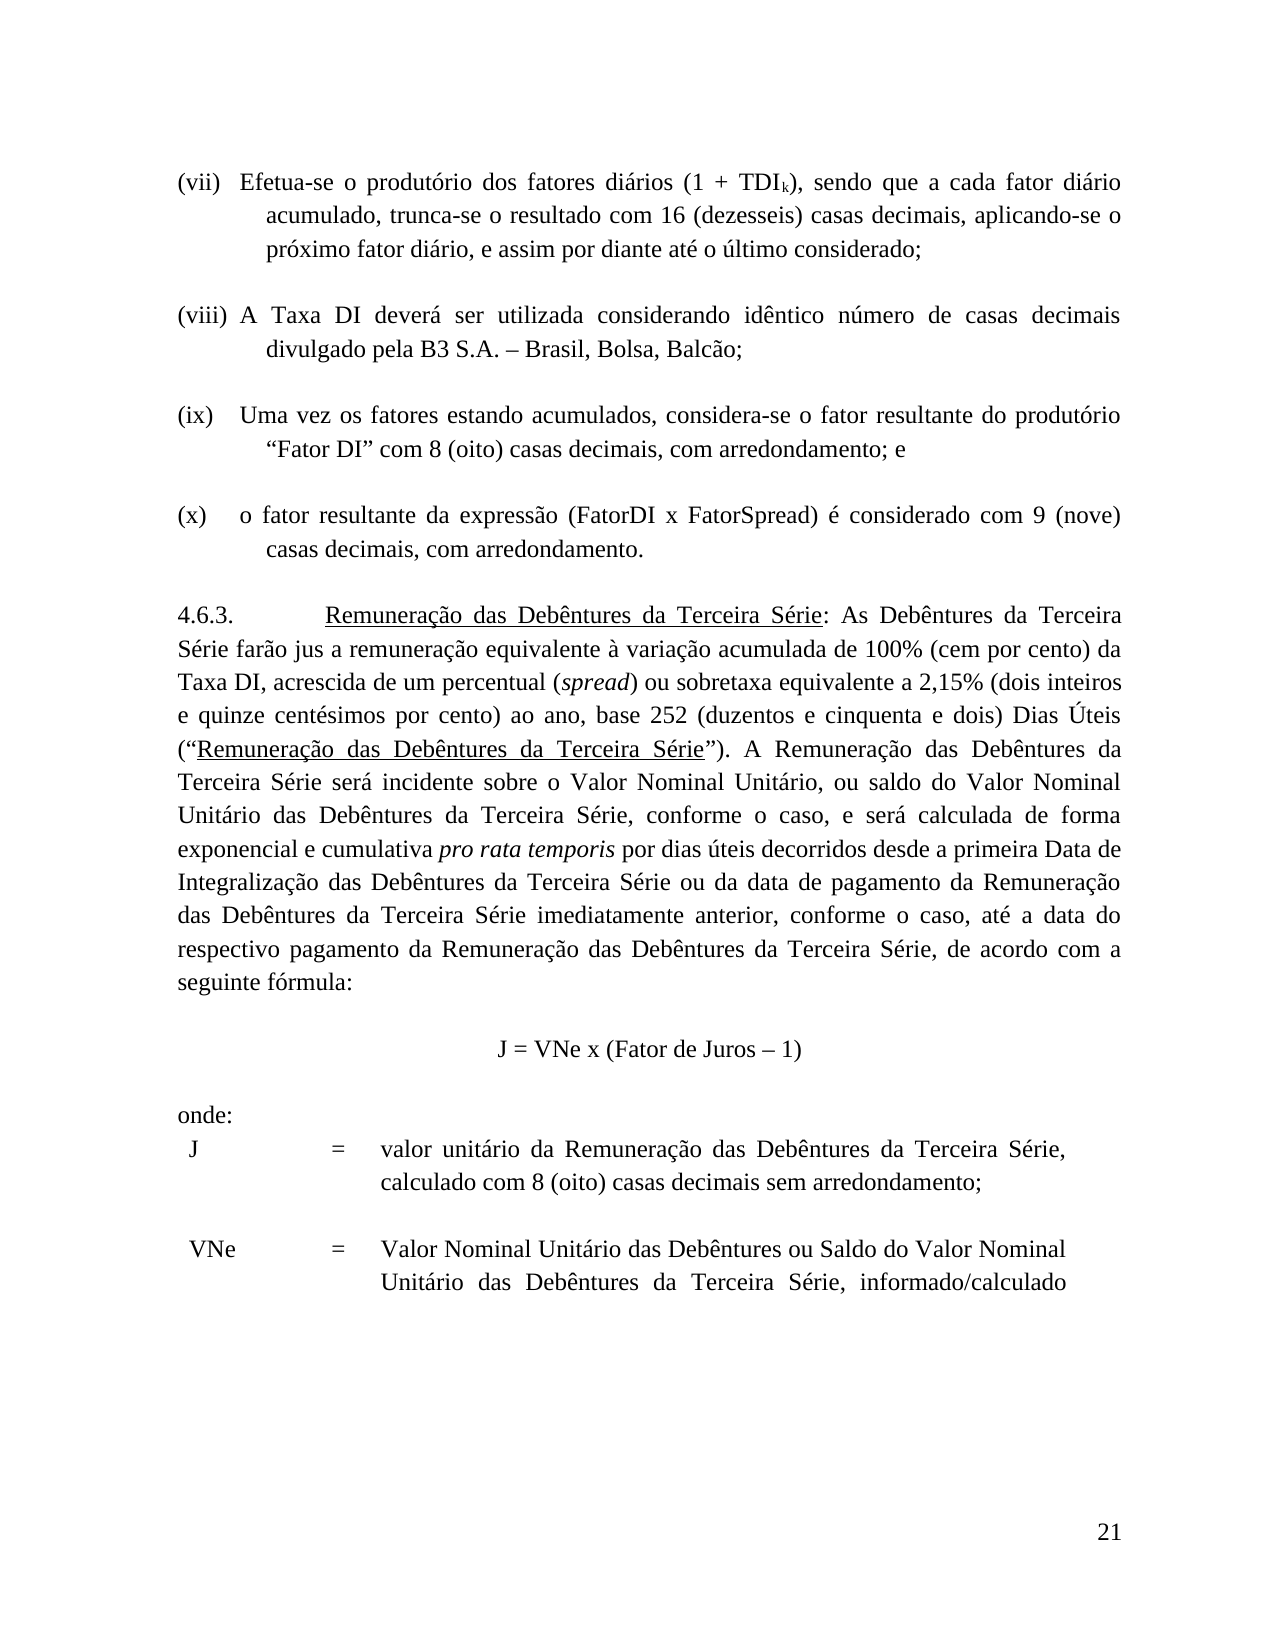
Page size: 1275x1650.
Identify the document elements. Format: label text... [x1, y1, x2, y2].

list o fator resultante da expressão (FatorDI x FatorSpread) é considerado com 9 (nove) casas decimais, com arredondamento. [177, 497, 1122, 564]
list Uma vez os fatores estando acumulados, considera-se o fator resultante do produtório “Fator DI” com 8 (oito) casas decimais, com arredondamento; e [177, 397, 1122, 464]
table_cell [369, 1231, 1078, 1297]
table_header = [320, 1131, 369, 1231]
list Efetua-se o produtório dos fatores diários (1 + TDIk), sendo que a cada fator diário acumulado, trunca-se o resultado com 16 (dezesseis) casas decimais, aplicando-se o próximo fator diário, e assim por diante até o último considerado; [177, 164, 1122, 264]
list A Taxa DI deverá ser utilizada considerando idêntico número de casas decimais divulgado pela B3 S.A. – Brasil, Bolsa, Balcão; [177, 297, 1122, 364]
text onde: [177, 1097, 1122, 1131]
table_cell = [320, 1231, 369, 1297]
table_header J [177, 1131, 320, 1231]
list Remuneração das Debêntures da Terceira Série: As Debêntures da Terceira Série farão jus a remuneração equivalente à variação acumulada de 100% (cem por cento) da Taxa DI, acrescida de um percentual (spread) ou sobretaxa equivalente a 2,15% (dois inteiros e quinze centésimos por cento) ao ano, base 252 (duzentos e cinquenta e dois) Dias Úteis (“Remuneração das Debêntures da Terceira Série”). A Remuneração das Debêntures da Terceira Série será incidente sobre o Valor Nominal Unitário, ou saldo do Valor Nominal Unitário das Debêntures da Terceira Série, conforme o caso, e será calculada de forma exponencial e cumulativa pro rata temporis por dias úteis decorridos desde a primeira Data de Integralização das Debêntures da Terceira Série ou da data de pagamento da Remuneração das Debêntures da Terceira Série imediatamente anterior, conforme o caso, até a data do respectivo pagamento da Remuneração das Debêntures da Terceira Série, de acordo com a seguinte fórmula: [177, 597, 1122, 997]
table_cell VNe Fator de Juros: [177, 1231, 320, 1297]
text J = VNe x (Fator de Juros – 1) [177, 1031, 1122, 1064]
table_header valor unitário da Remuneração das Debêntures da Terceira Série, calculado com 8 (oito) casas decimais sem arredondamento; [369, 1131, 1078, 1231]
